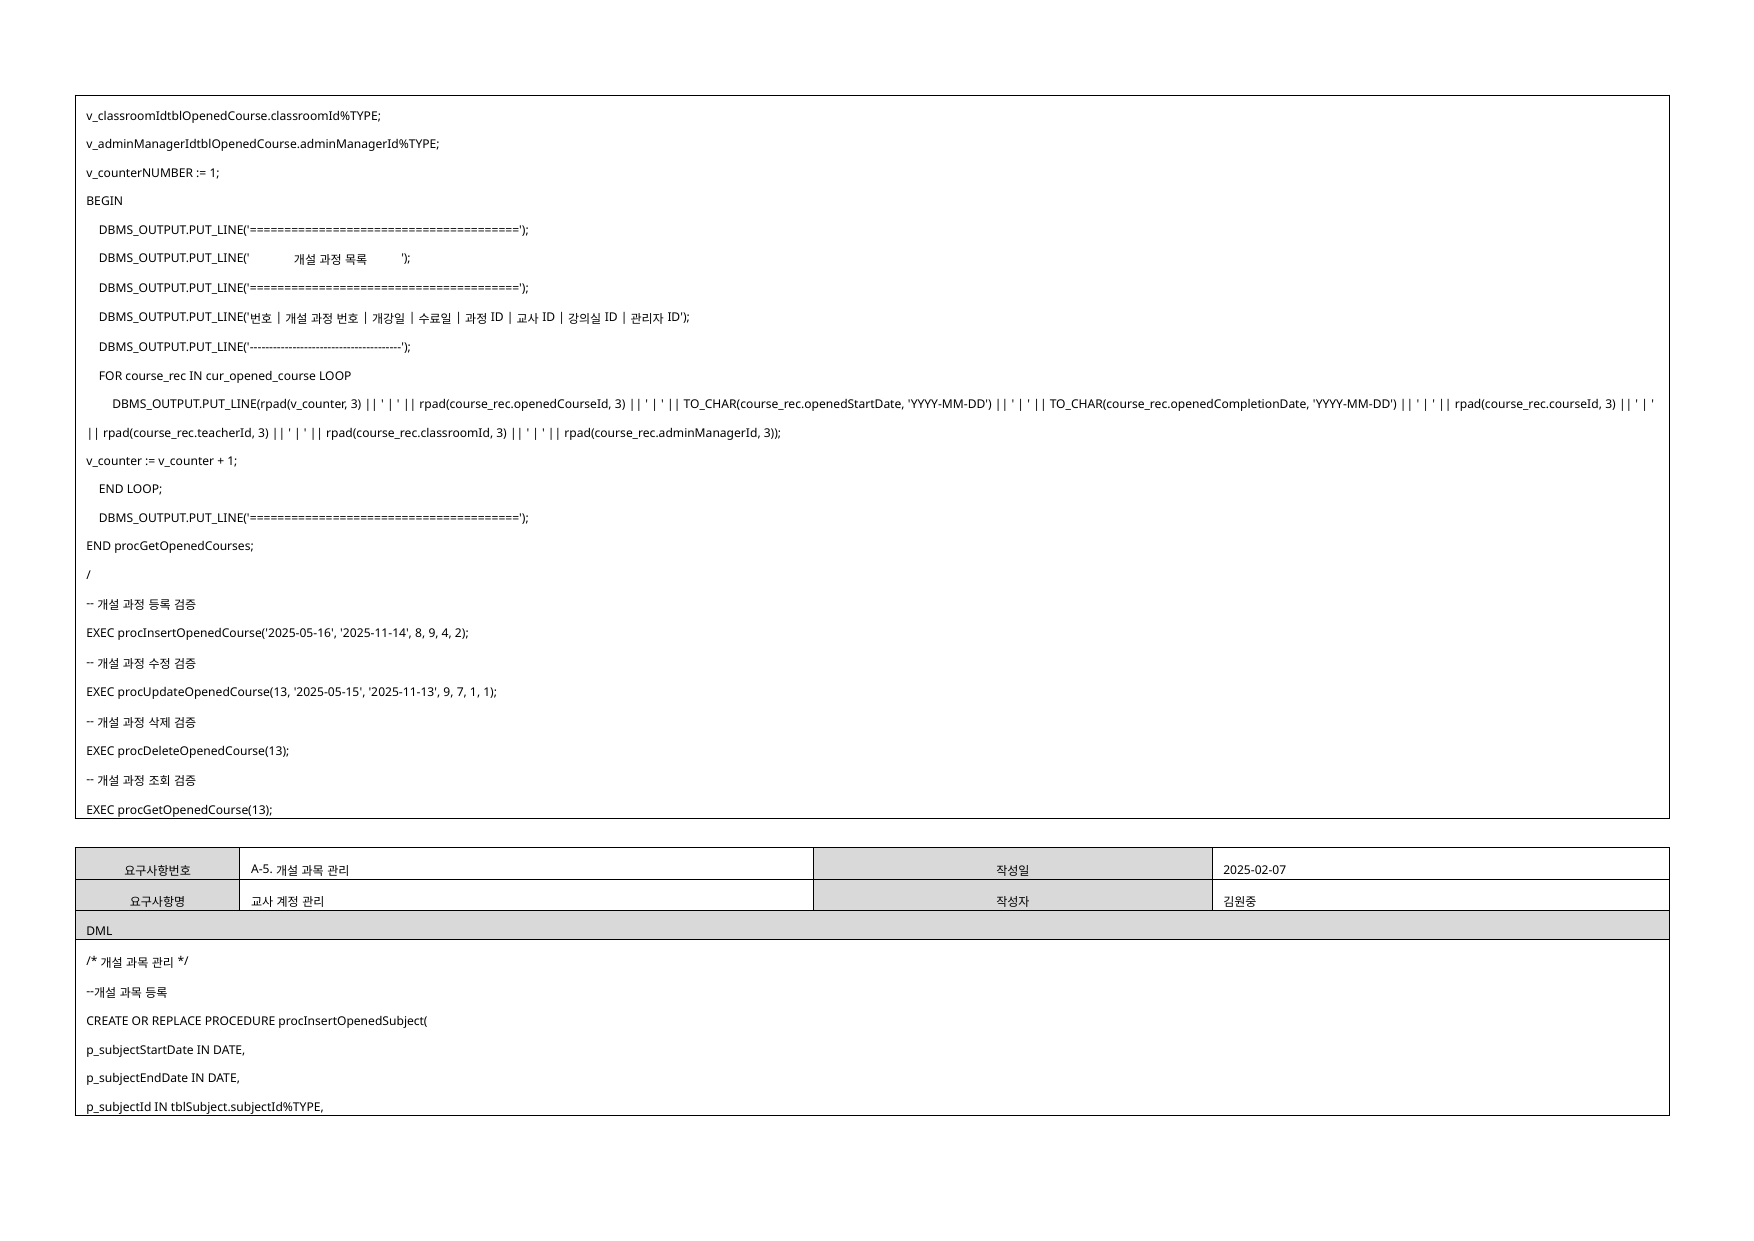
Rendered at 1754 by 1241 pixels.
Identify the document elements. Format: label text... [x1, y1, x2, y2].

table_header 요구사항번호 [76, 848, 239, 879]
table_cell DML [76, 911, 1669, 939]
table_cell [76, 96, 1669, 818]
table_cell 김원중 [1213, 880, 1669, 910]
table_cell 요구사항명 [76, 880, 239, 910]
table_header 작성일 [814, 848, 1212, 879]
table_cell 교사 계정 관리 [240, 880, 813, 910]
table_header 2025-02-07 [1213, 848, 1669, 879]
table_cell 작성자 [814, 880, 1212, 910]
table_header A-5. 개설 과목 관리 [240, 848, 813, 879]
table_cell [76, 940, 1669, 1115]
